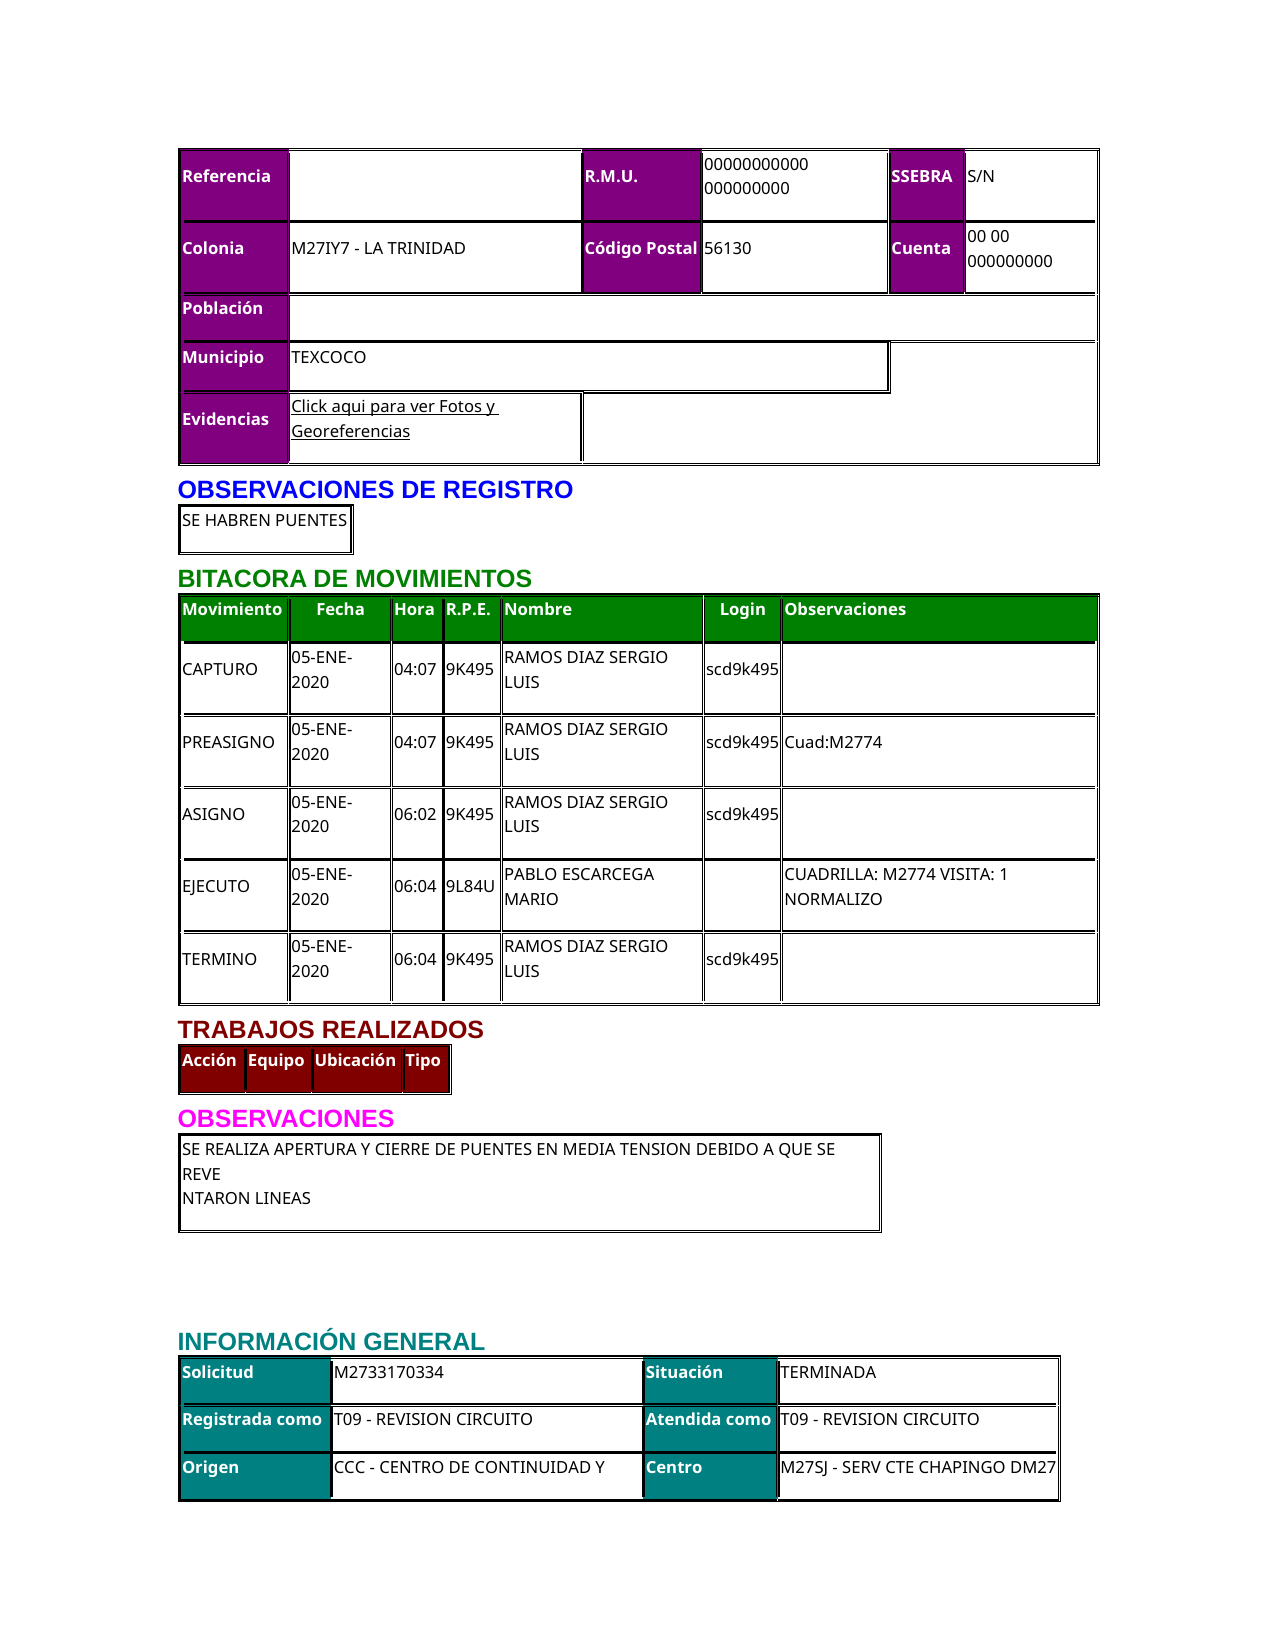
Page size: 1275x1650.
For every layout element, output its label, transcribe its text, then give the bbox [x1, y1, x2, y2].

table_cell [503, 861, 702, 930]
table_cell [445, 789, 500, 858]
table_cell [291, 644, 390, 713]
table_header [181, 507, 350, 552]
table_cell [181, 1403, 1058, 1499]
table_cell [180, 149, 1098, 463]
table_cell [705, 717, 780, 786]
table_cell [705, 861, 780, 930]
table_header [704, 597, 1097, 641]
subtitle BITACORA DE MOVIMIENTOS [177, 564, 1098, 593]
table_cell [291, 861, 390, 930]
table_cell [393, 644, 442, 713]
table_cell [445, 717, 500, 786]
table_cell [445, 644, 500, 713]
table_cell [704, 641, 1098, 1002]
subtitle TRABAJOS REALIZADOS [177, 1015, 1098, 1044]
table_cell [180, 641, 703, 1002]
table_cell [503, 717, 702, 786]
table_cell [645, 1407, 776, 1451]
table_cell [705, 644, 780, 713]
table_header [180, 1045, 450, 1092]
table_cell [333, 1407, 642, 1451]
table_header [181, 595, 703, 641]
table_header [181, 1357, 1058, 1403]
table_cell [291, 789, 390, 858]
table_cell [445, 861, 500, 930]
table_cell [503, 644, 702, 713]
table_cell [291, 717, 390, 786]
subtitle OBSERVACIONES DE REGISTRO [177, 475, 1098, 504]
subtitle INFORMACIÓN GENERAL [177, 1327, 1098, 1355]
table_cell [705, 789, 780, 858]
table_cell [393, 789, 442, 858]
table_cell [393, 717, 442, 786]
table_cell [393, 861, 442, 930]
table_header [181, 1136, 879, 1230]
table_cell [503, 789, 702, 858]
subtitle OBSERVACIONES [177, 1104, 1098, 1133]
